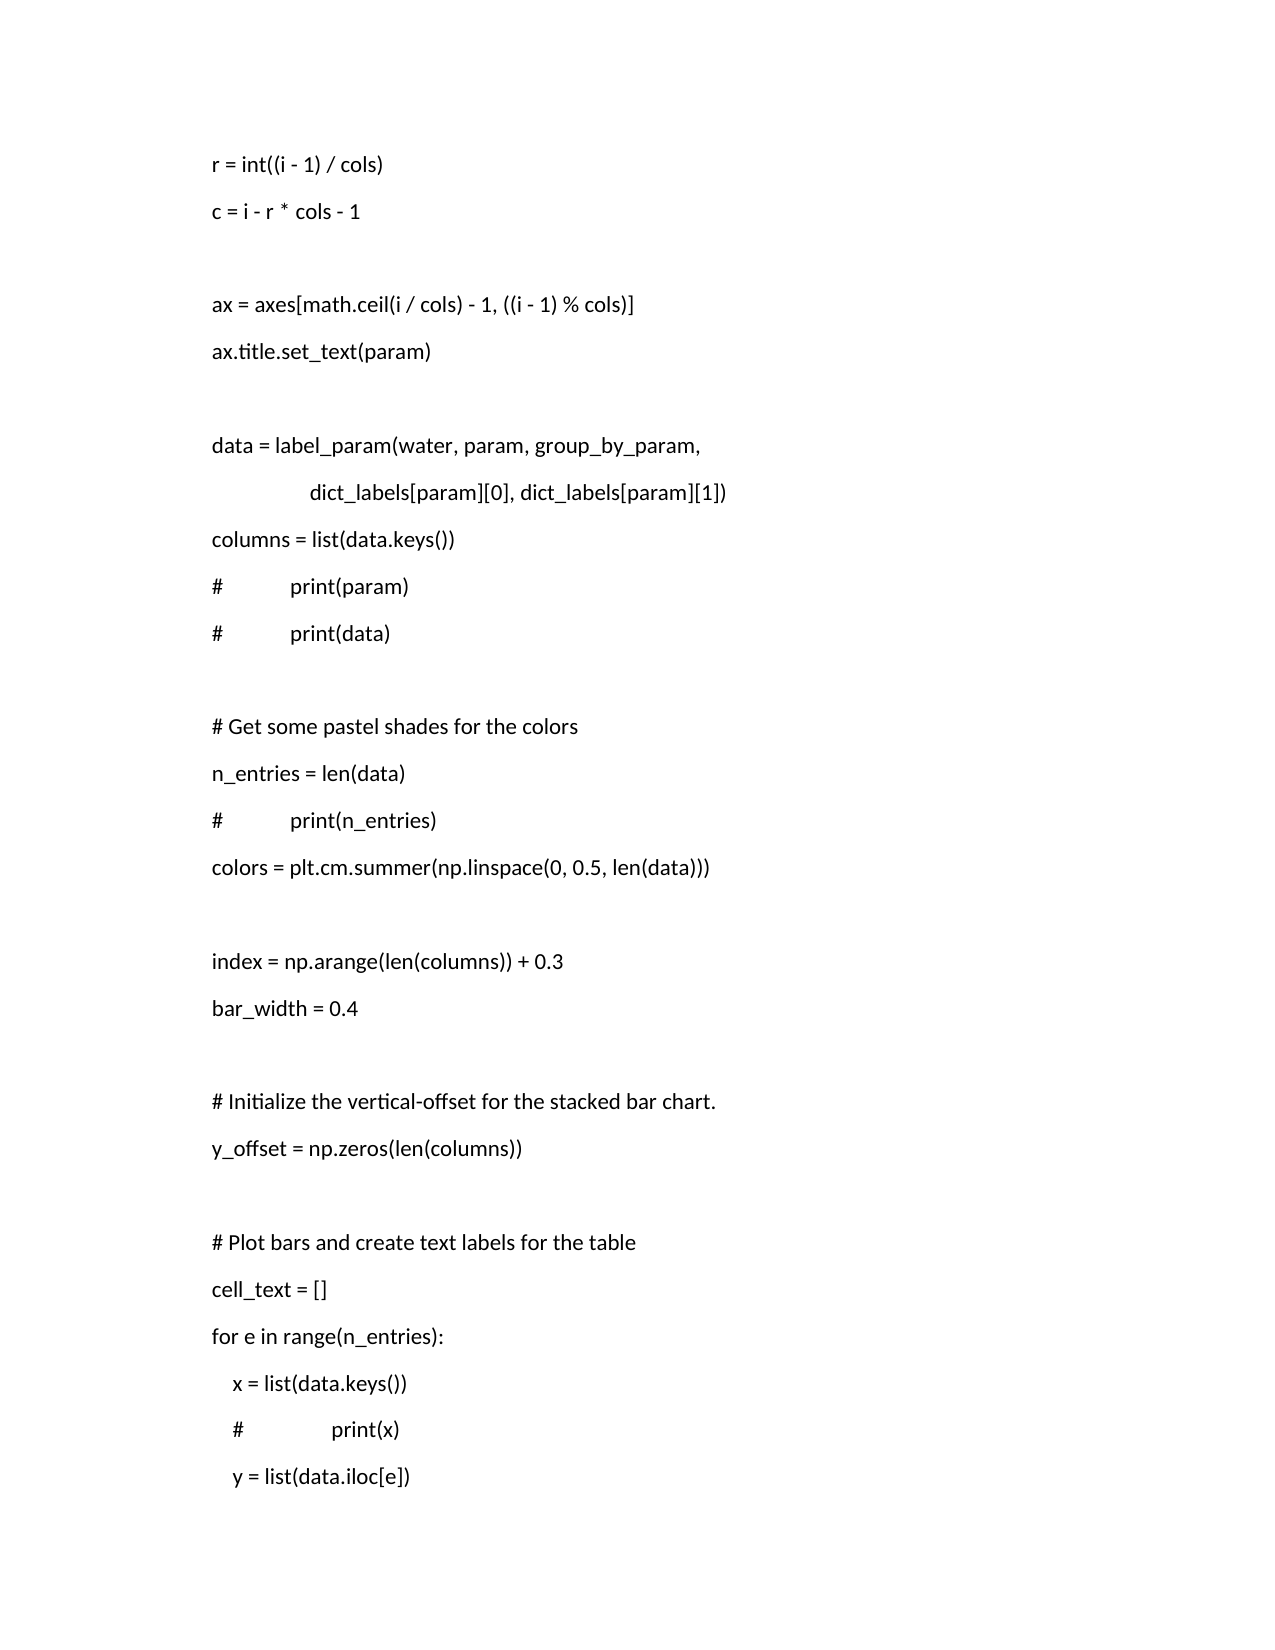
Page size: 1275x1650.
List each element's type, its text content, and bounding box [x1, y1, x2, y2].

text columns = list(data.keys()) [150, 525, 1125, 553]
text dict_labels[param][0], dict_labels[param][1]) [150, 478, 1125, 506]
text r = int((i - 1) / cols) [150, 150, 1125, 178]
text ax.title.set_text(param) [150, 337, 1125, 366]
text x = list(data.keys()) [150, 1369, 1125, 1397]
text ax = axes[math.ceil(i / cols) - 1, ((i - 1) % cols)] [150, 291, 1125, 319]
text # Get some pastel shades for the colors [150, 712, 1125, 741]
text data = label_param(water, param, group_by_param, [150, 431, 1125, 459]
text bar_width = 0.4 [150, 994, 1125, 1022]
text # print(n_entries) [150, 806, 1125, 834]
text for e in range(n_entries): [150, 1322, 1125, 1350]
text # print(param) [150, 572, 1125, 600]
text # Initialize the vertical-offset for the stacked bar chart. [150, 1087, 1125, 1116]
text y_offset = np.zeros(len(columns)) [150, 1134, 1125, 1162]
text c = i - r * cols - 1 [150, 197, 1125, 225]
text # print(x) [150, 1416, 1125, 1444]
text # print(data) [150, 619, 1125, 647]
text colors = plt.cm.summer(np.linspace(0, 0.5, len(data))) [150, 853, 1125, 881]
text y = list(data.iloc[e]) [150, 1462, 1125, 1491]
text index = np.arange(len(columns)) + 0.3 [150, 947, 1125, 975]
text # Plot bars and create text labels for the table [150, 1228, 1125, 1256]
text n_entries = len(data) [150, 759, 1125, 787]
text cell_text = [] [150, 1275, 1125, 1303]
